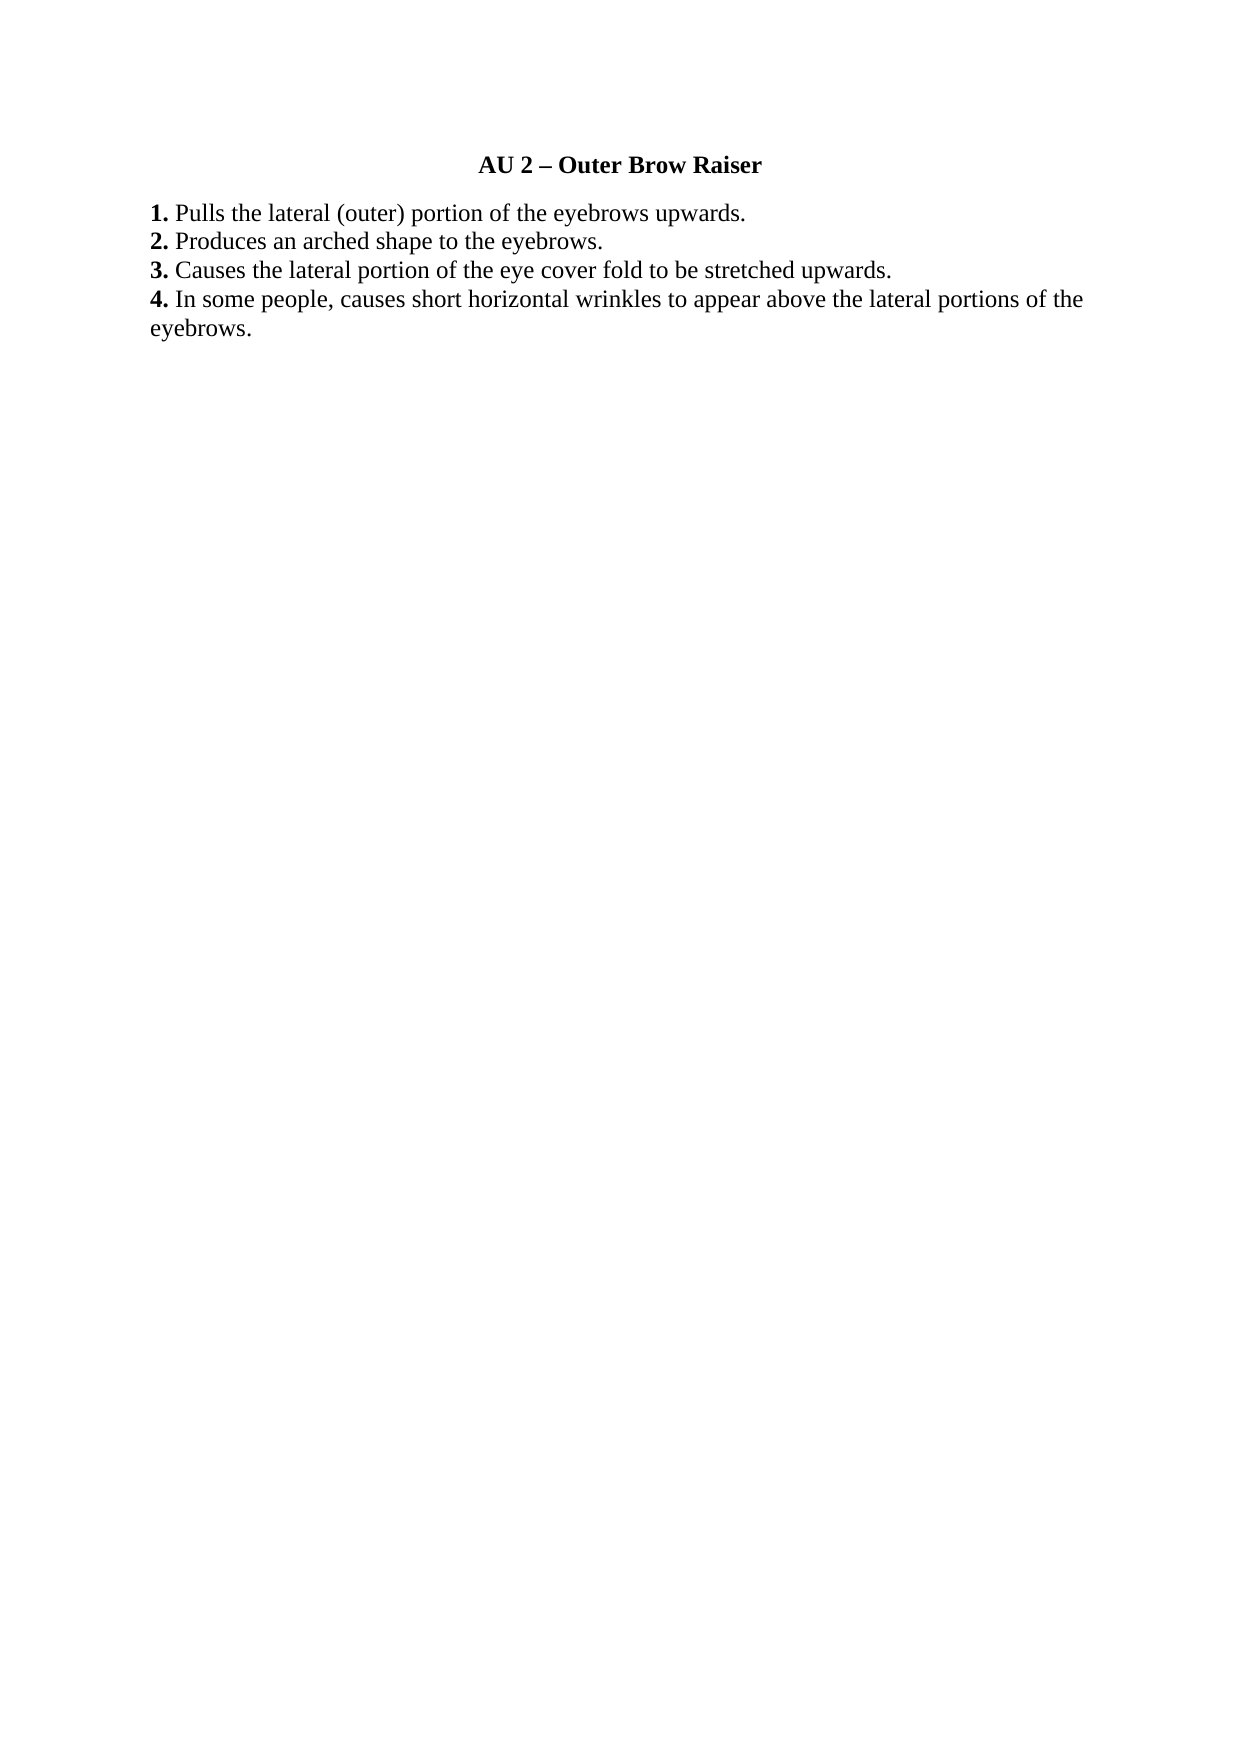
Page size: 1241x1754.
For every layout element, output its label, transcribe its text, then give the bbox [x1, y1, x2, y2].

text 2. Produces an arched shape to the eyebrows. [150, 226, 1090, 255]
text 4. In some people, causes short horizontal wrinkles to appear above the lateral portions of the eyebrows. [150, 284, 1090, 341]
text 3. Causes the lateral portion of the eye cover fold to be stretched upwards. [150, 255, 1090, 284]
text 1. Pulls the lateral (outer) portion of the eyebrows upwards. [150, 198, 1090, 226]
text AU 2 – Outer Brow Raiser [150, 150, 1090, 179]
